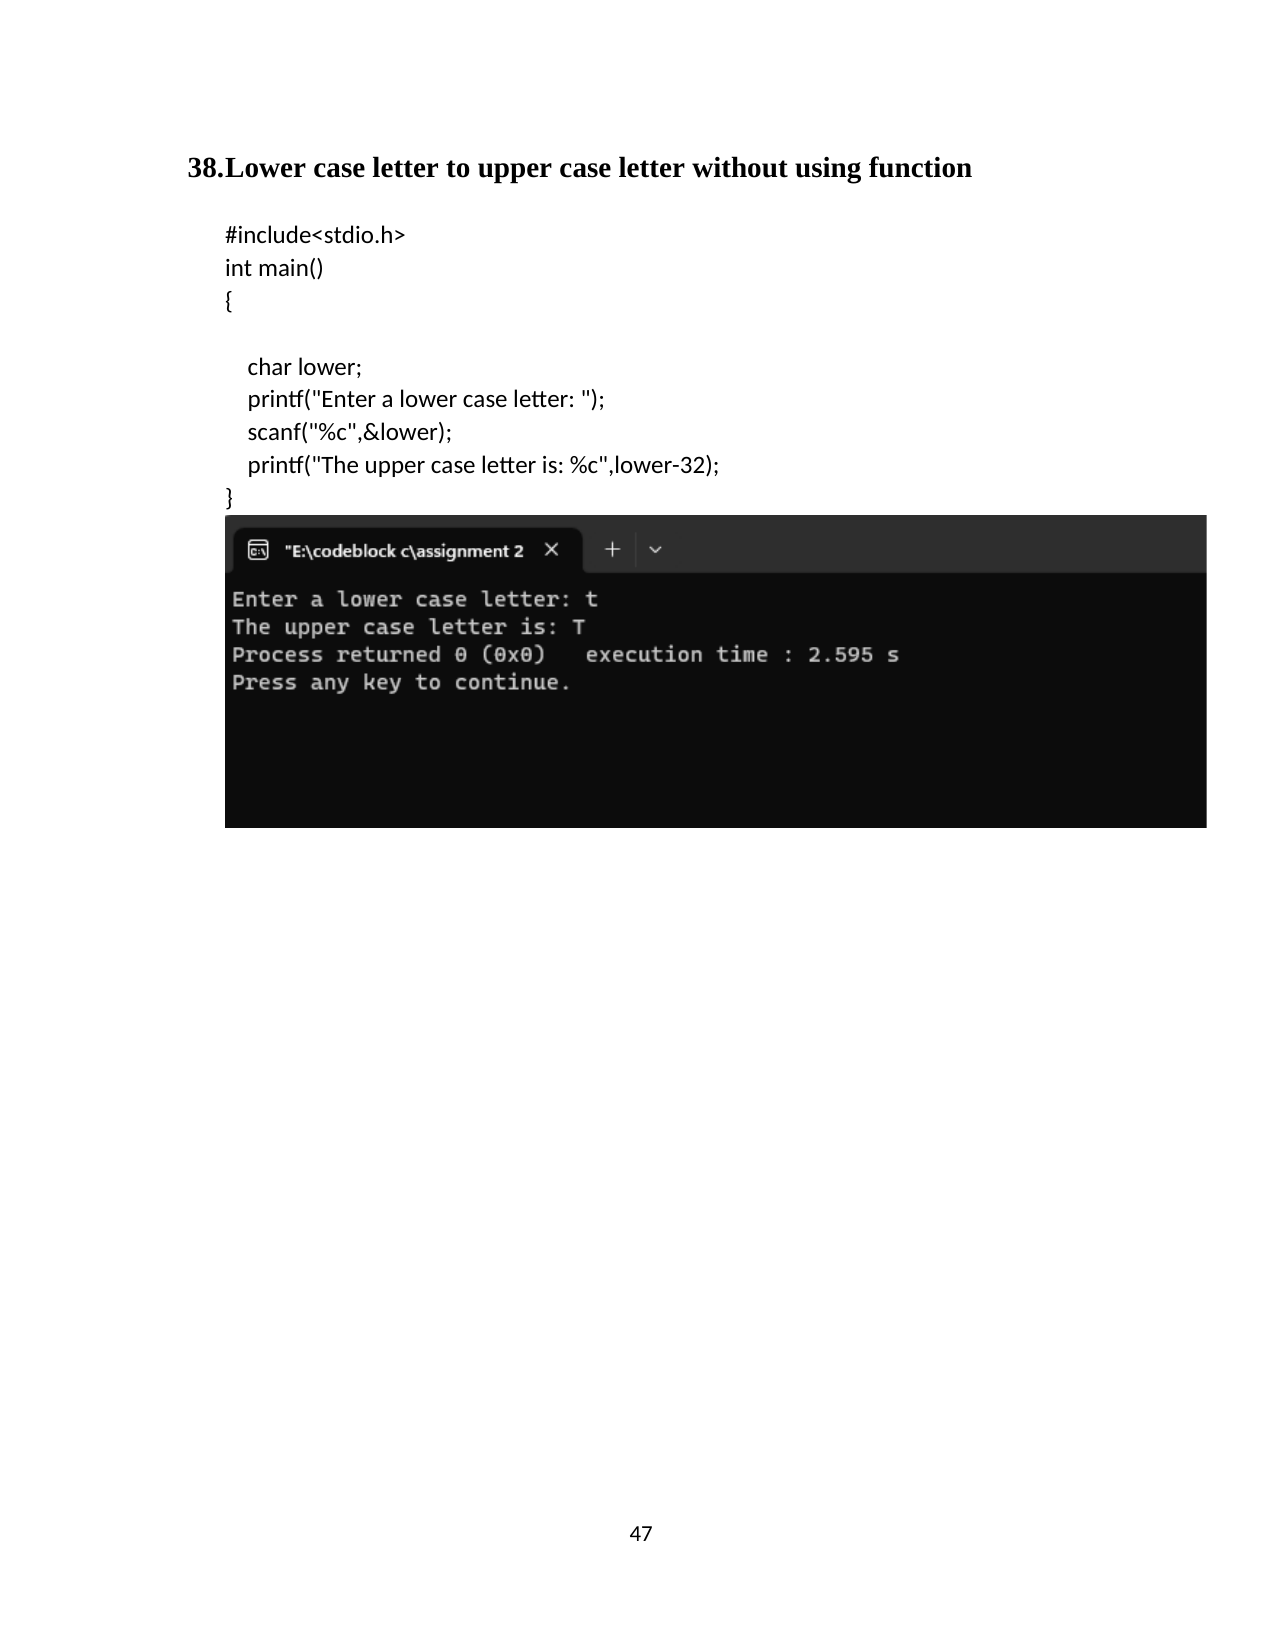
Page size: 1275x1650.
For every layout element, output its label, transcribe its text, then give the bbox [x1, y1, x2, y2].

list char lower; [225, 351, 1100, 381]
list printf("Enter a lower case letter: "); [225, 384, 1100, 414]
list { [225, 285, 1100, 315]
list #include<stdio.h> [225, 219, 1100, 249]
list scanf("%c",&lower); [225, 417, 1100, 447]
list int main() [225, 252, 1100, 282]
list Lower case letter to upper case letter without using function [187, 150, 1100, 183]
picture [225, 515, 1207, 828]
list } [225, 482, 1100, 513]
list printf("The upper case letter is: %c",lower-32); [225, 449, 1100, 480]
